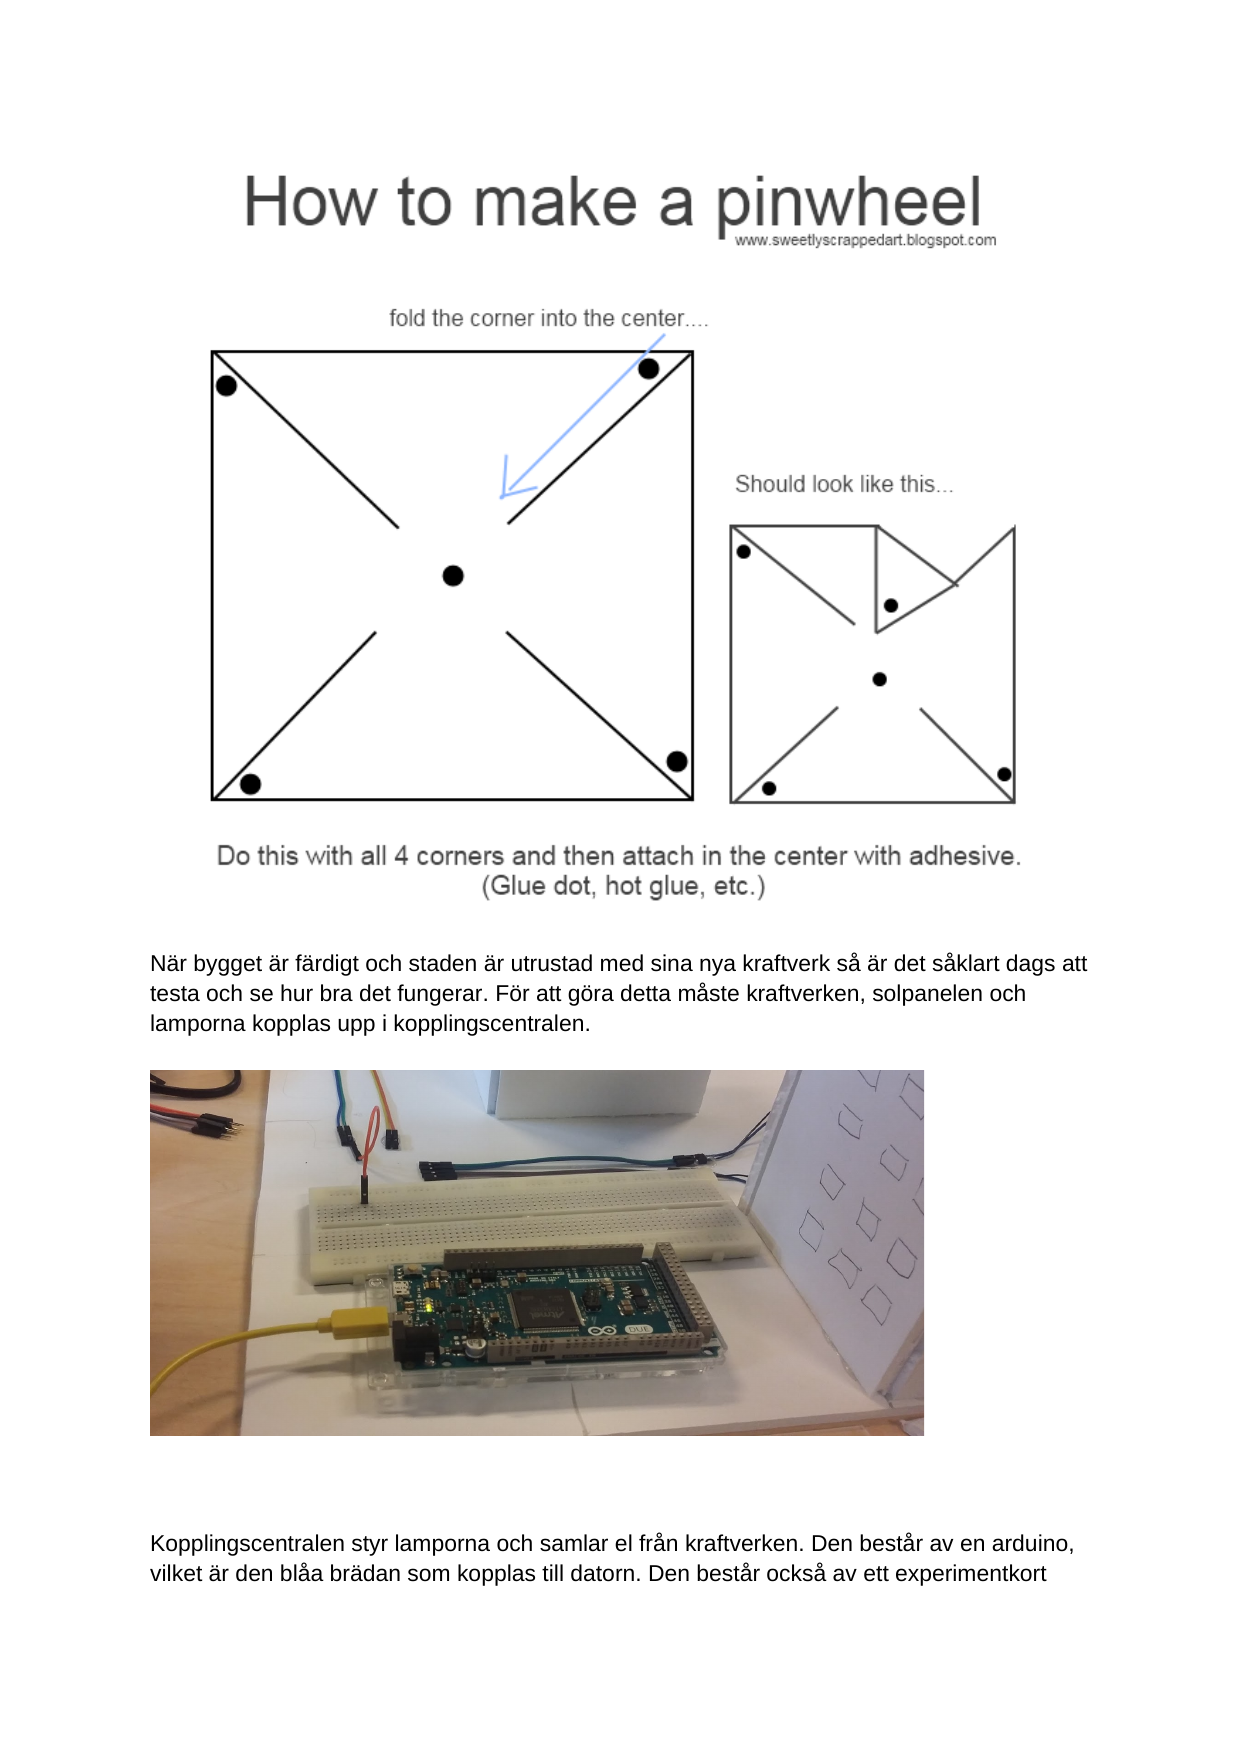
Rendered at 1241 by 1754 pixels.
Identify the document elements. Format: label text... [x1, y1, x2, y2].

text När bygget är färdigt och staden är utrustad med sina nya kraftverk så är det såklart dags att testa och se hur bra det fungerar. För att göra detta måste kraftverken, solpanelen och lamporna kopplas upp i kopplingscentralen. [150, 919, 1090, 1036]
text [150, 1529, 1090, 1586]
picture [150, 1070, 925, 1436]
picture [150, 150, 1091, 916]
